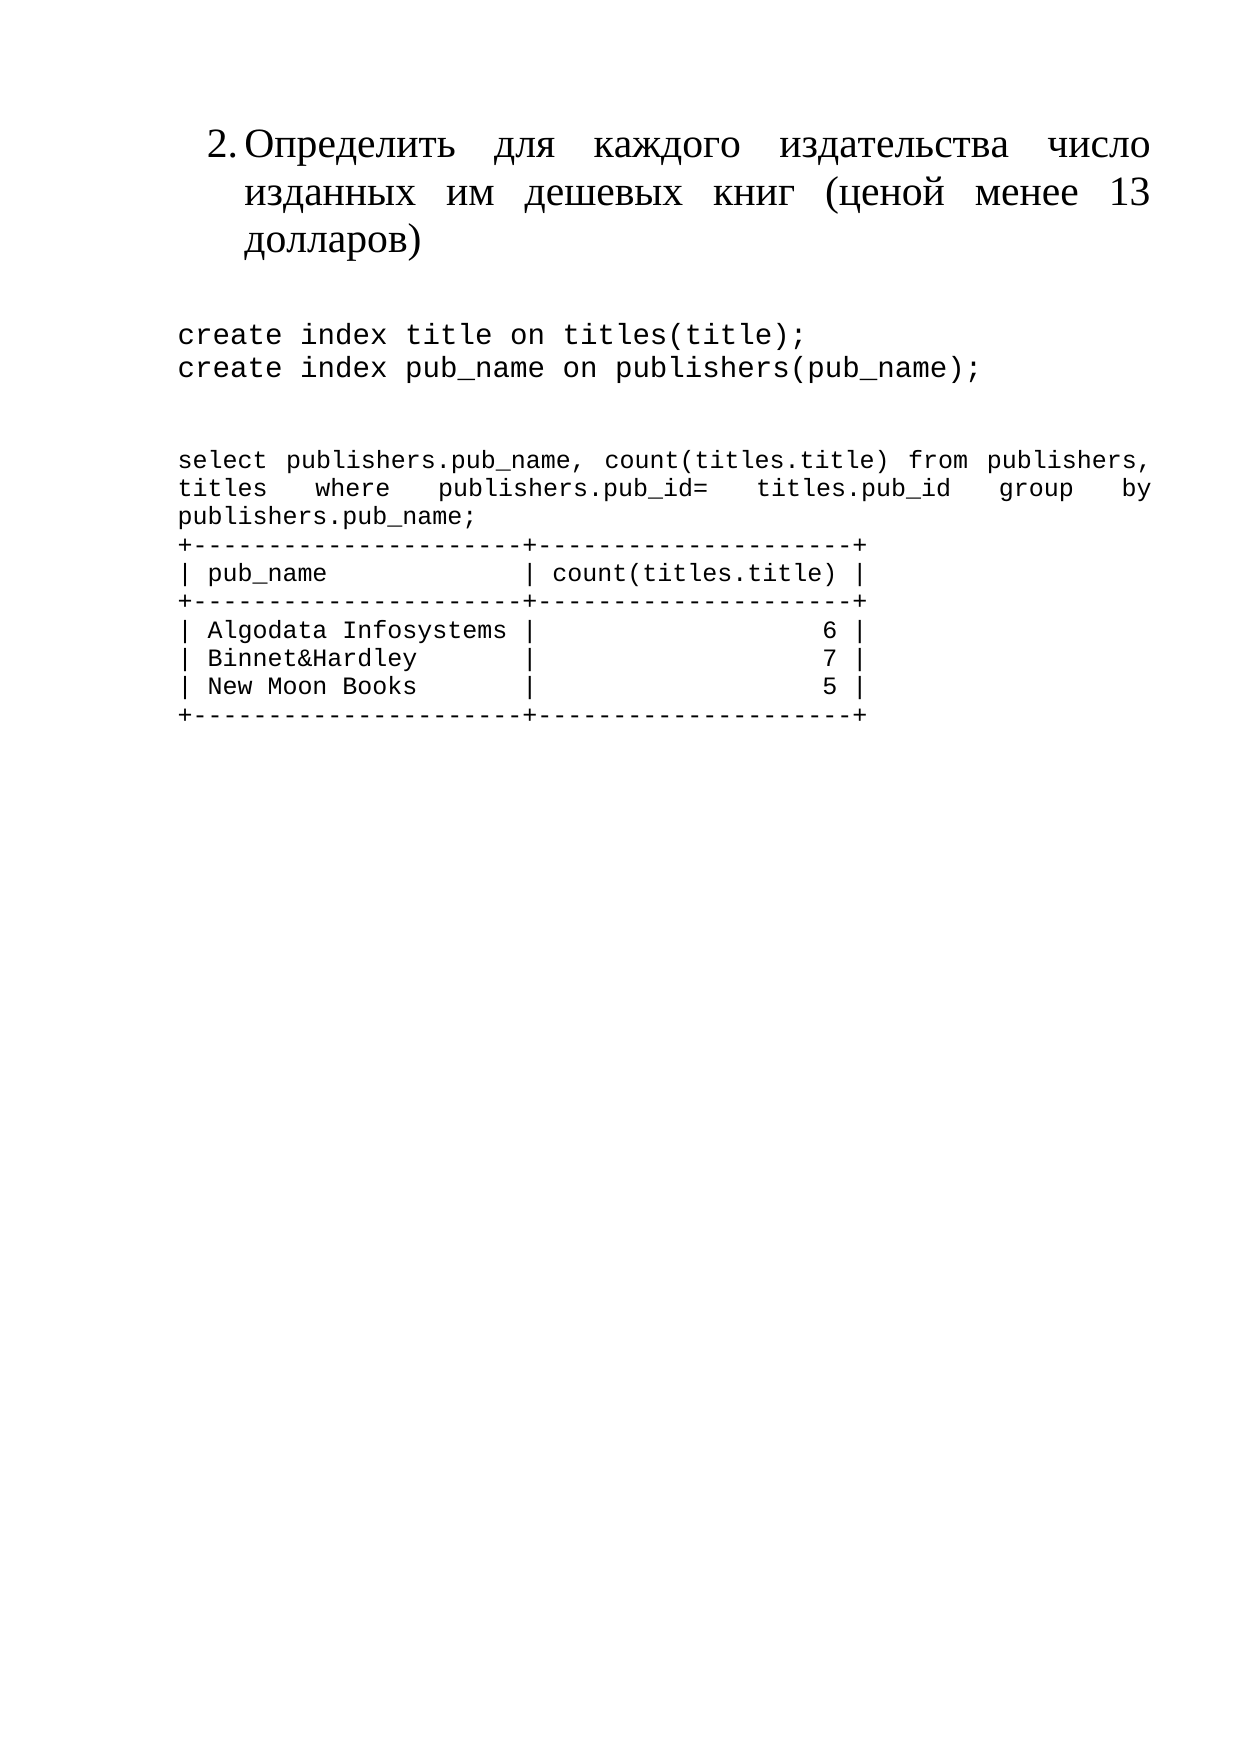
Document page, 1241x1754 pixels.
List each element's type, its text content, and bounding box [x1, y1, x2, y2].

text select publishers.pub_name, count(titles.title) from publishers, titles where publishers.pub_id= titles.pub_id group by publishers.pub_name; [177, 447, 1152, 532]
text | Algodata Infosystems | 6 | [177, 617, 1152, 646]
text +----------------------+---------------------+ [177, 532, 1152, 561]
text | pub_name | count(titles.title) | [177, 561, 1152, 589]
text create index title on titles(title); [177, 320, 1152, 353]
list Определить для каждого издательства число изданных им дешевых книг (ценой менее 13 долларов) [207, 118, 1152, 262]
text +----------------------+---------------------+ [177, 589, 1152, 617]
text | New Moon Books | 5 | [177, 674, 1152, 702]
text +----------------------+---------------------+ [177, 702, 1152, 731]
text create index pub_name on publishers(pub_name); [177, 353, 1152, 386]
text | Binnet&Hardley | 7 | [177, 646, 1152, 674]
